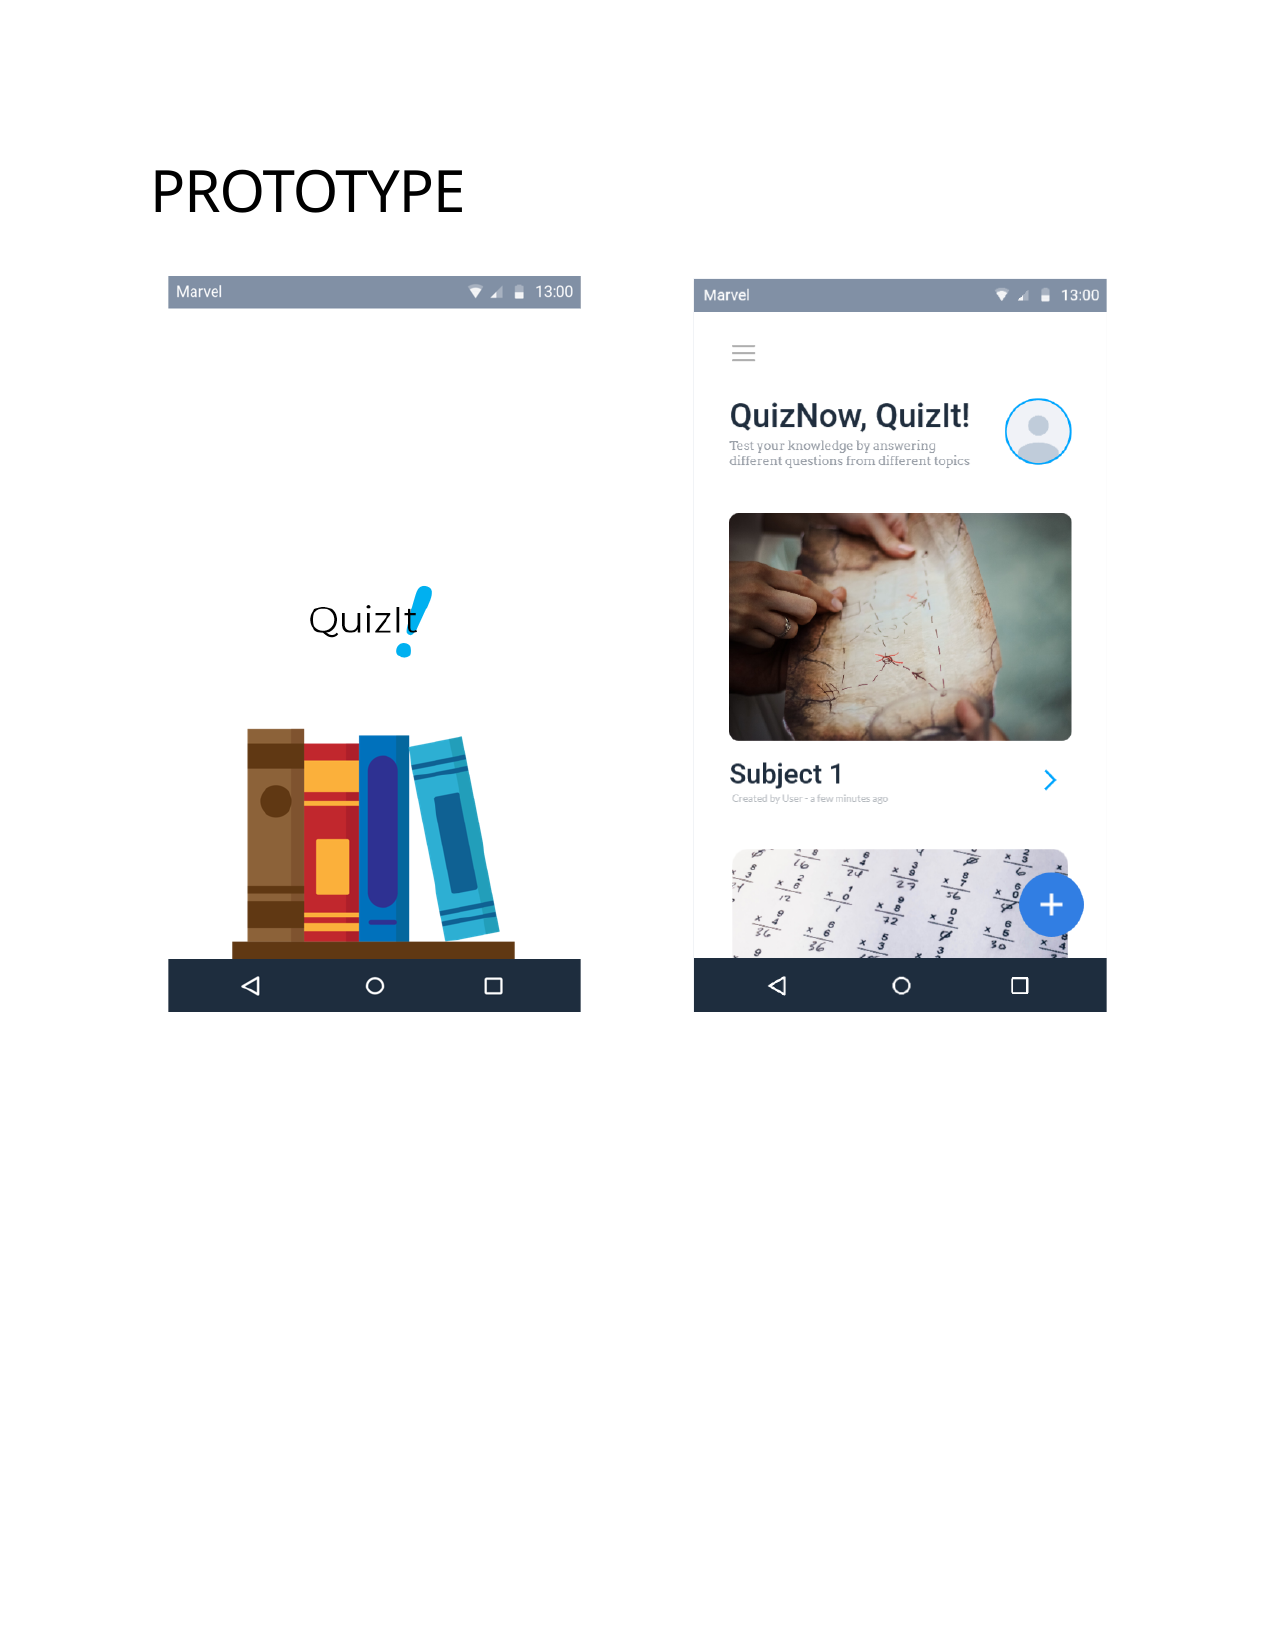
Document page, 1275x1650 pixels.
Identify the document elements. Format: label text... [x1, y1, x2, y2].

picture [693, 278, 1107, 1012]
title PROTOTYPE [150, 150, 1125, 229]
picture [168, 276, 581, 1012]
